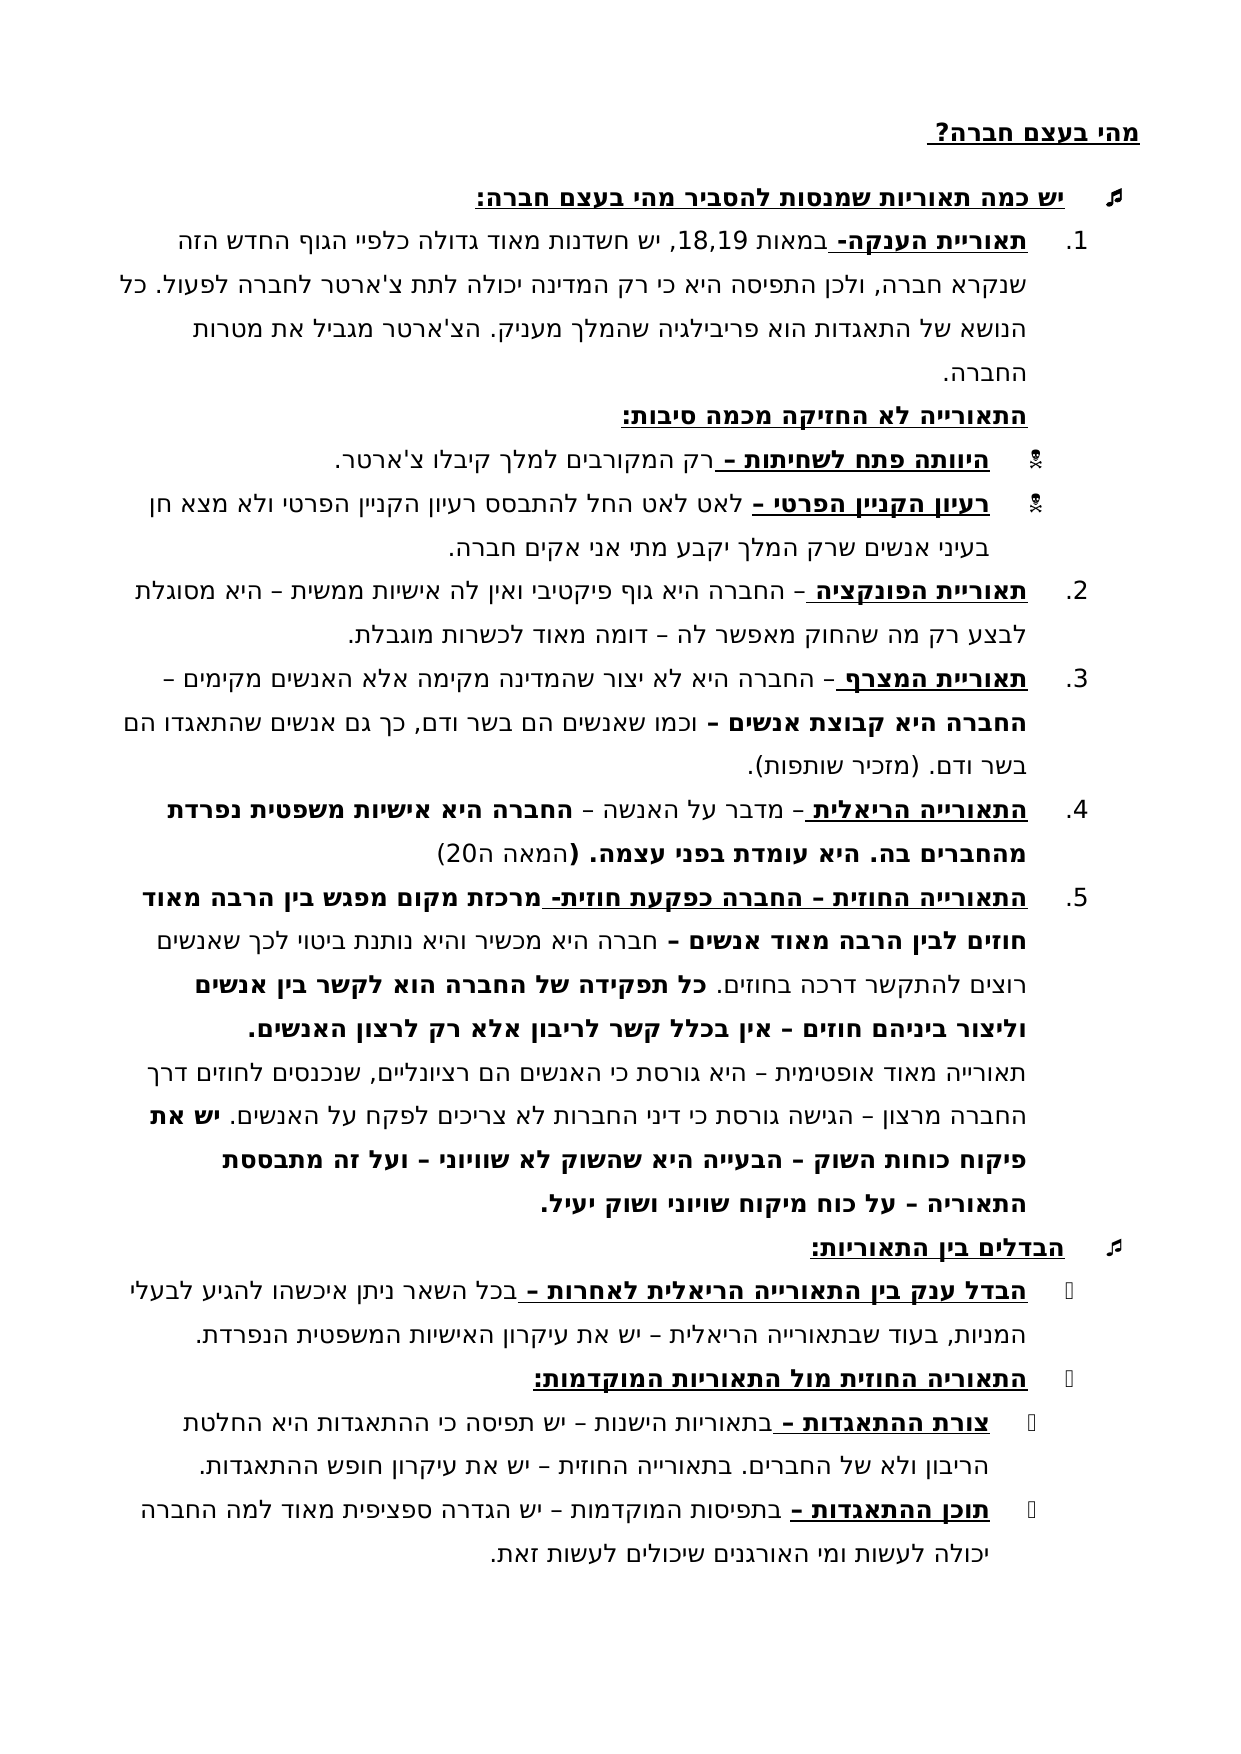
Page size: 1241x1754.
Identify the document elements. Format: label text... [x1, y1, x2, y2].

list תאוריית הענקה- במאות 18,19, יש חשדנות מאוד גדולה כלפיי הגוף החדש הזה שנקרא חברה, ולכן התפיסה היא כי רק המדינה יכולה לתת צ'ארטר לחברה לפעול. כל הנושא של התאגדות הוא פריבילגיה שהמלך מעניק. הצ'ארטר מגביל את מטרות החברה. התאורייה לא החזיקה מכמה סיבות: [118, 226, 1065, 431]
list הבדל ענק בין התאורייה הריאלית לאחרות – בכל השאר ניתן איכשהו להגיע לבעלי המניות, בעוד שבתאורייה הריאלית – יש את עיקרון האישיות המשפטית הנפרדת. [118, 1276, 1065, 1349]
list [118, 1495, 1027, 1568]
list תאוריית המצרף – החברה היא לא יצור שהמדינה מקימה אלא האנשים מקימים – החברה היא קבוצת אנשים – וכמו שאנשים הם בשר ודם, כך גם אנשים שהתאגדו הם בשר ודם. (מזכיר שותפות). [118, 664, 1065, 781]
text מהי בעצם חברה? [118, 118, 1140, 147]
list צורת ההתאגדות – בתאוריות הישנות – יש תפיסה כי ההתאגדות היא החלטת הריבון ולא של החברים. בתאורייה החוזית – יש את עיקרון חופש ההתאגדות. [118, 1408, 1027, 1481]
list הבדלים בין התאוריות: [118, 1233, 1102, 1262]
list יש כמה תאוריות שמנסות להסביר מהי בעצם חברה: [118, 183, 1102, 212]
list תאוריית הפונקציה – החברה היא גוף פיקטיבי ואין לה אישיות ממשית – היא מסוגלת לבצע רק מה שהחוק מאפשר לה – דומה מאוד לכשרות מוגבלת. [118, 576, 1065, 649]
list התאורייה הריאלית – מדבר על האנשה – החברה היא אישיות משפטית נפרדת מהחברים בה. היא עומדת בפני עצמה. (המאה ה20) [118, 795, 1065, 868]
list רעיון הקניין הפרטי – לאט לאט החל להתבסס רעיון הקניין הפרטי ולא מצא חן בעיני אנשים שרק המלך יקבע מתי אני אקים חברה. [118, 489, 1027, 562]
list היוותה פתח לשחיתות – רק המקורבים למלך קיבלו צ'ארטר. [118, 445, 1027, 474]
list התאוריה החוזית מול התאוריות המוקדמות: [118, 1364, 1065, 1393]
list התאורייה החוזית – החברה כפקעת חוזית- מרכזת מקום מפגש בין הרבה מאוד חוזים לבין הרבה מאוד אנשים – חברה היא מכשיר והיא נותנת ביטוי לכך שאנשים רוצים להתקשר דרכה בחוזים. כל תפקידה של החברה הוא לקשר בין אנשים וליצור ביניהם חוזים – אין בכלל קשר לריבון אלא רק לרצון האנשים. תאורייה מאוד אופטימית – היא גורסת כי האנשים הם רציונליים, שנכנסים לחוזים דרך החברה מרצון – הגישה גורסת כי דיני החברות לא צריכים לפקח על האנשים. יש את פיקוח כוחות השוק – הבעייה היא שהשוק לא שוויוני – ועל זה מתבססת התאוריה – על כוח מיקוח שויוני ושוק יעיל. [118, 883, 1065, 1218]
